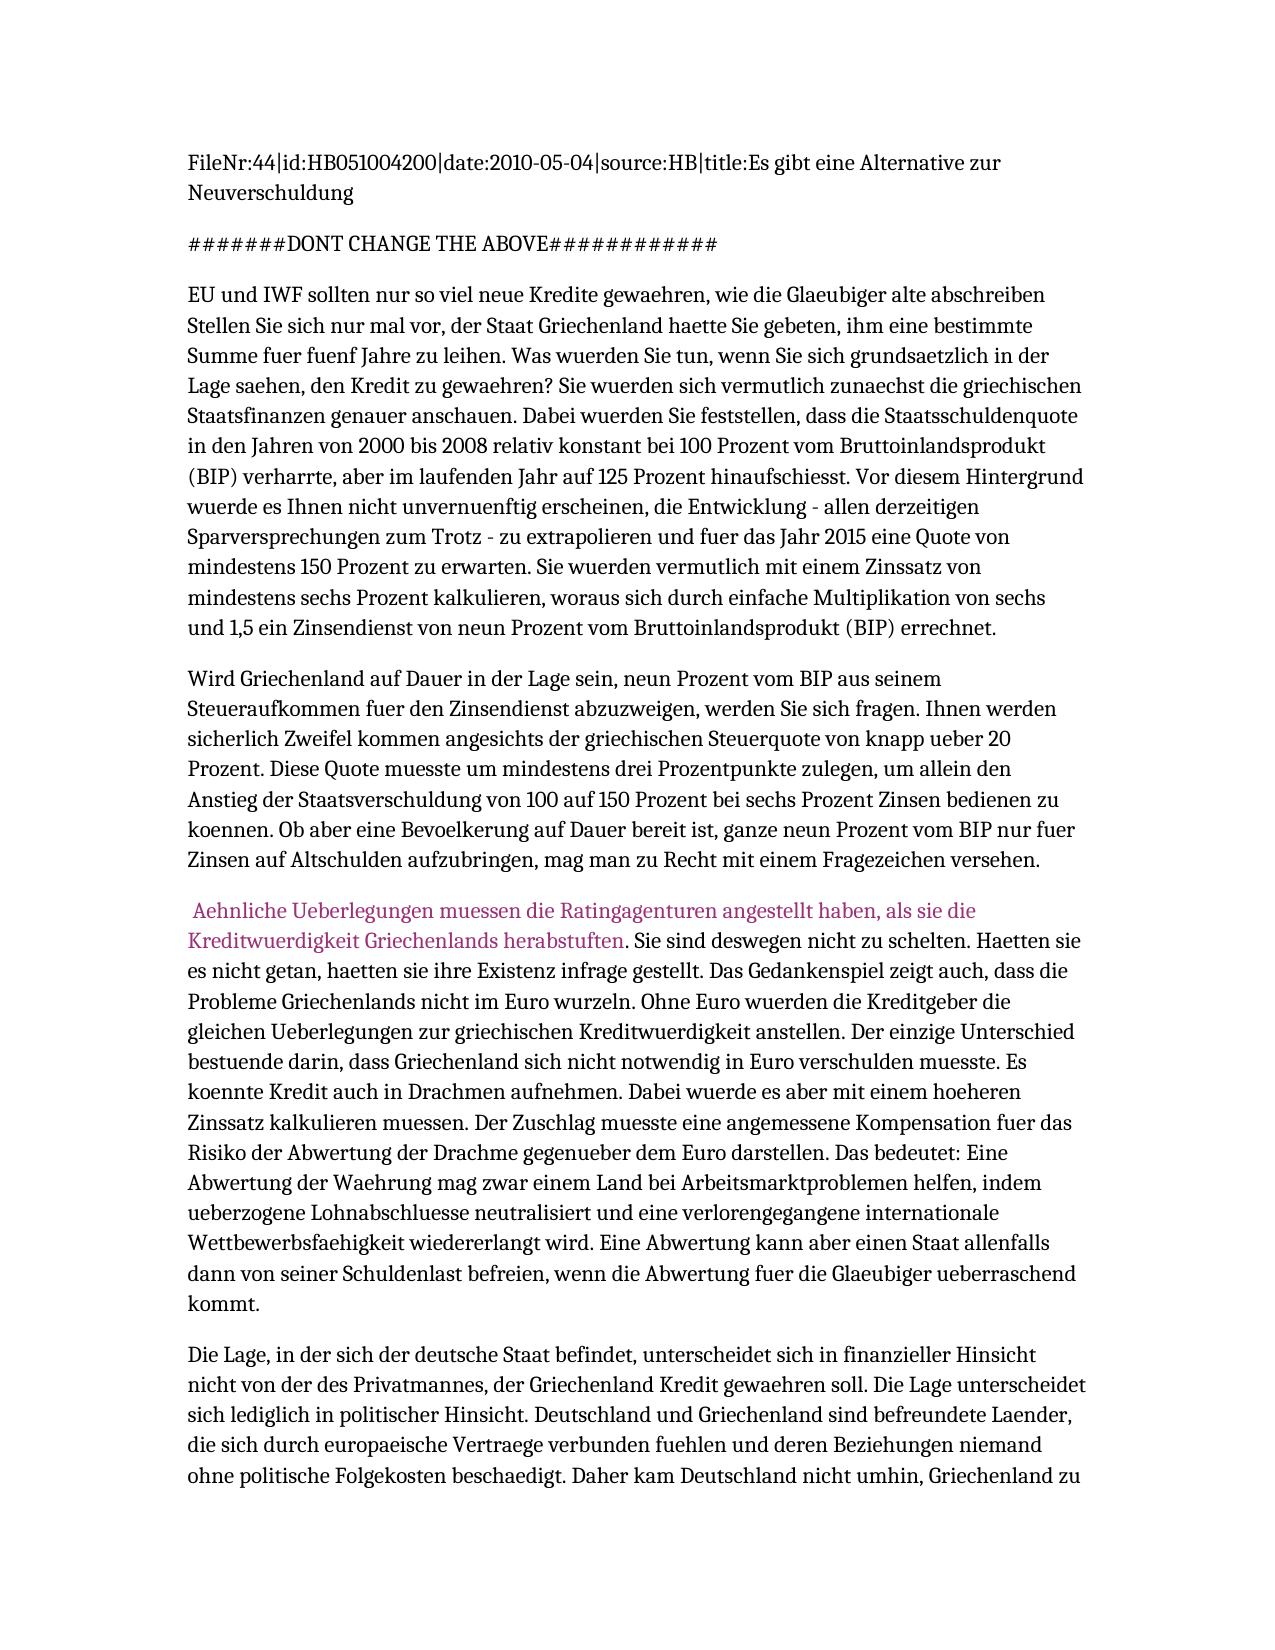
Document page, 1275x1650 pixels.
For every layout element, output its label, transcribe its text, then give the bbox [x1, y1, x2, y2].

text FileNr:44|id:HB051004200|date:2010-05-04|source:HB|title:Es gibt eine Alternative zur Neuverschuldung [187, 150, 1087, 207]
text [187, 1342, 1087, 1489]
text #######DONT CHANGE THE ABOVE############ [187, 231, 1087, 258]
text Wird Griechenland auf Dauer in der Lage sein, neun Prozent vom BIP aus seinem Steueraufkommen fuer den Zinsendienst abzuzweigen, werden Sie sich fragen. Ihnen werden sicherlich Zweifel kommen angesichts der griechischen Steuerquote von knapp ueber 20 Prozent. Diese Quote muesste um mindestens drei Prozentpunkte zulegen, um allein den Anstieg der Staatsverschuldung von 100 auf 150 Prozent bei sechs Prozent Zinsen bedienen zu koennen. Ob aber eine Bevoelkerung auf Dauer bereit ist, ganze neun Prozent vom BIP nur fuer Zinsen auf Altschulden aufzubringen, mag man zu Recht mit einem Fragezeichen versehen. [187, 666, 1087, 873]
text EU und IWF sollten nur so viel neue Kredite gewaehren, wie die Glaeubiger alte abschreiben Stellen Sie sich nur mal vor, der Staat Griechenland haette Sie gebeten, ihm eine bestimmte Summe fuer fuenf Jahre zu leihen. Was wuerden Sie tun, wenn Sie sich grundsaetzlich in der Lage saehen, den Kredit zu gewaehren? Sie wuerden sich vermutlich zunaechst die griechischen Staatsfinanzen genauer anschauen. Dabei wuerden Sie feststellen, dass die Staatsschuldenquote in den Jahren von 2000 bis 2008 relativ konstant bei 100 Prozent vom Bruttoinlandsprodukt (BIP) verharrte, aber im laufenden Jahr auf 125 Prozent hinaufschiesst. Vor diesem Hintergrund wuerde es Ihnen nicht unvernuenftig erscheinen, die Entwicklung - allen derzeitigen Sparversprechungen zum Trotz - zu extrapolieren und fuer das Jahr 2015 eine Quote von mindestens 150 Prozent zu erwarten. Sie wuerden vermutlich mit einem Zinssatz von mindestens sechs Prozent kalkulieren, woraus sich durch einfache Multiplikation von sechs und 1,5 ein Zinsendienst von neun Prozent vom Bruttoinlandsprodukt (BIP) errechnet. [187, 282, 1087, 641]
text Aehnliche Ueberlegungen muessen die Ratingagenturen angestellt haben, als sie die Kreditwuerdigkeit Griechenlands herabstuften. Sie sind deswegen nicht zu schelten. Haetten sie es nicht getan, haetten sie ihre Existenz infrage gestellt. Das Gedankenspiel zeigt auch, dass die Probleme Griechenlands nicht im Euro wurzeln. Ohne Euro wuerden die Kreditgeber die gleichen Ueberlegungen zur griechischen Kreditwuerdigkeit anstellen. Der einzige Unterschied bestuende darin, dass Griechenland sich nicht notwendig in Euro verschulden muesste. Es koennte Kredit auch in Drachmen aufnehmen. Dabei wuerde es aber mit einem hoeheren Zinssatz kalkulieren muessen. Der Zuschlag muesste eine angemessene Kompensation fuer das Risiko der Abwertung der Drachme gegenueber dem Euro darstellen. Das bedeutet: Eine Abwertung der Waehrung mag zwar einem Land bei Arbeitsmarktproblemen helfen, indem ueberzogene Lohnabschluesse neutralisiert und eine verlorengegangene internationale Wettbewerbsfaehigkeit wiedererlangt wird. Eine Abwertung kann aber einen Staat allenfalls dann von seiner Schuldenlast befreien, wenn die Abwertung fuer die Glaeubiger ueberraschend kommt. [187, 898, 1087, 1317]
